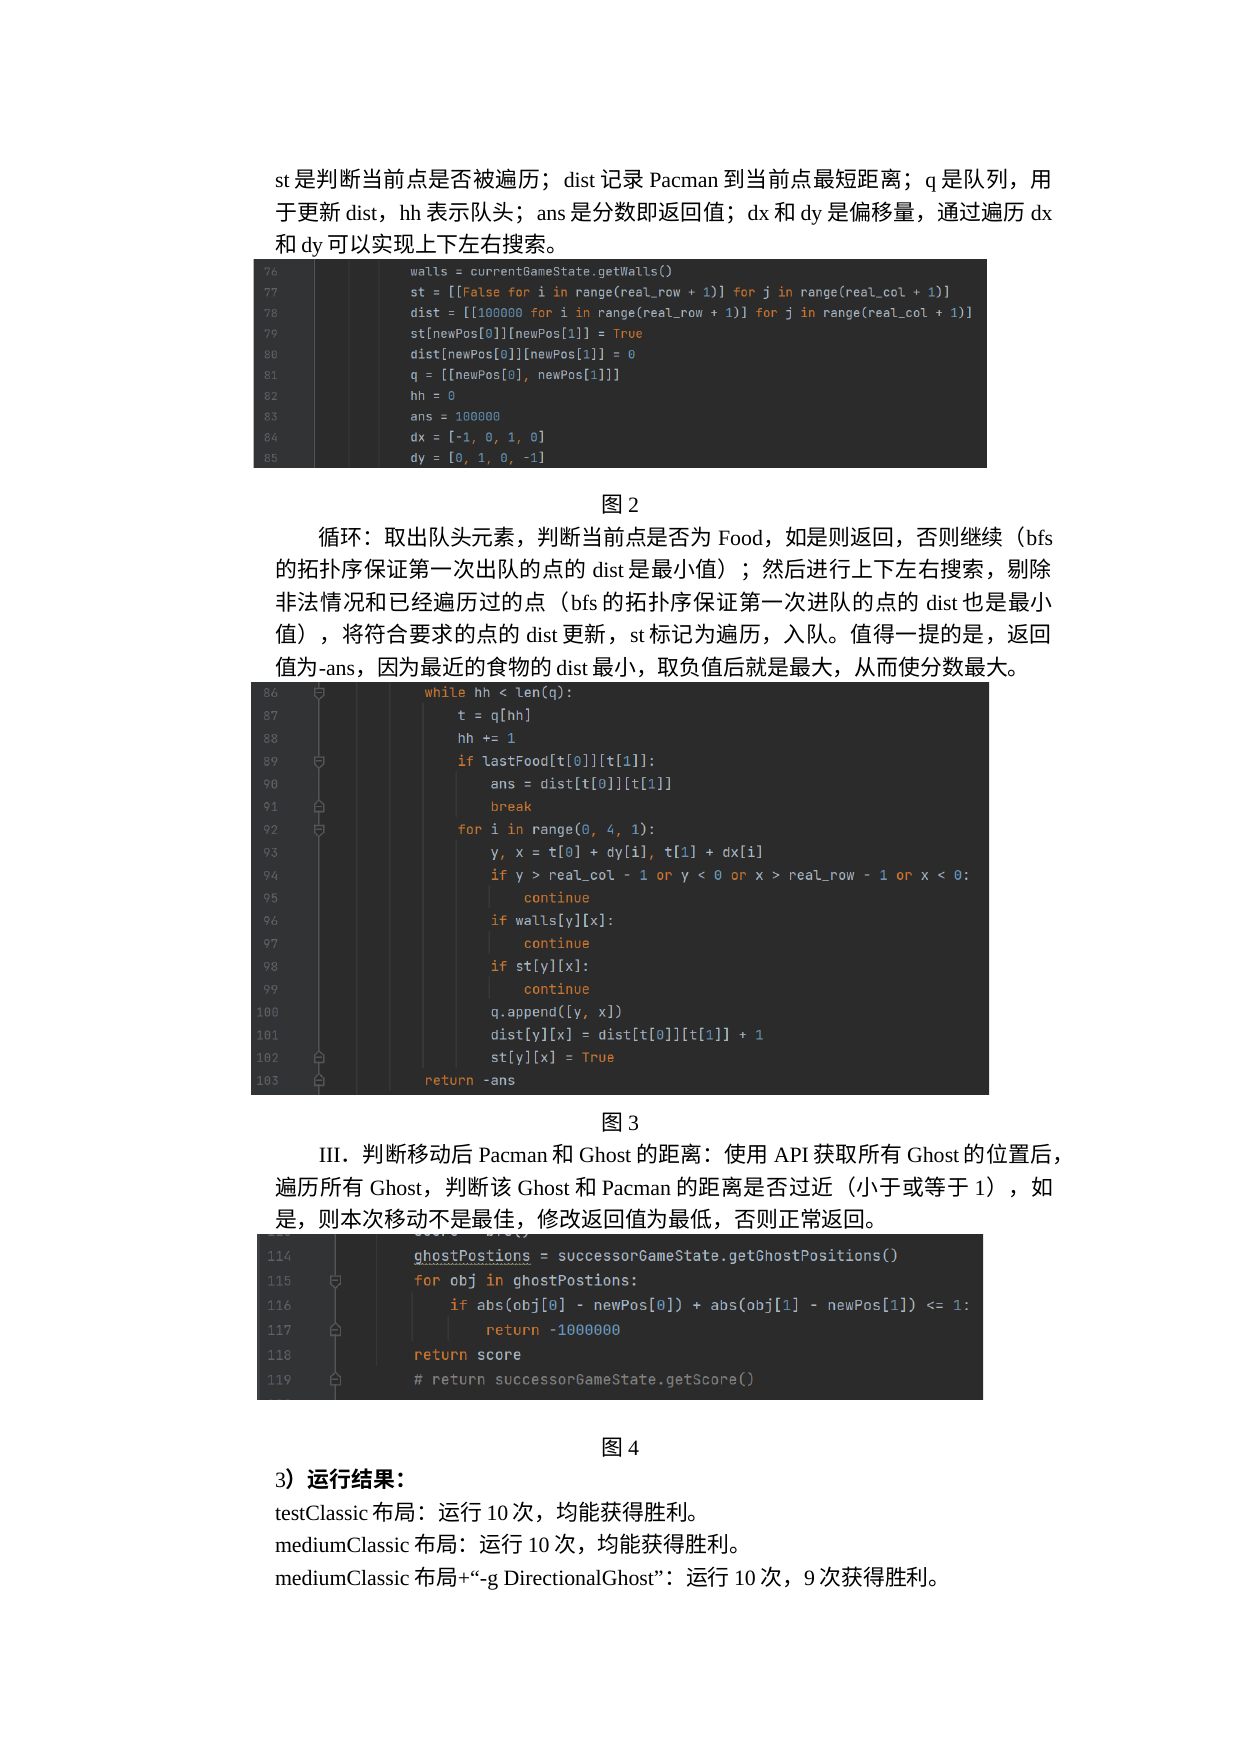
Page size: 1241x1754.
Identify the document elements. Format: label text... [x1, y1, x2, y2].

text 循环：取出队头元素，判断当前点是否为Food，如是则返回，否则继续（bfs的拓扑序保证第一次出队的点的dist是最小值）；然后进行上下左右搜索，剔除非法情况和已经遍历过的点（bfs的拓扑序保证第一次进队的点的dist也是最小值），将符合要求的点的dist更新，st标记为遍历，入队。值得一提的是，返回值为-ans，因为最近的食物的dist最小，取负值后就是最大，从而使分数最大。 [275, 519, 1053, 682]
text 3）运行结果： [231, 1462, 1053, 1494]
picture [257, 1234, 984, 1400]
text mediumClassic布局：运行10次，均能获得胜利。 [187, 1527, 1053, 1559]
text testClassic布局：运行10次，均能获得胜利。 [187, 1494, 1053, 1527]
picture [251, 682, 990, 1095]
text 图4 [187, 1429, 1053, 1462]
picture [253, 259, 987, 468]
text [275, 162, 1053, 259]
text III．判断移动后Pacman和Ghost的距离：使用API获取所有Ghost的位置后，遍历所有Ghost，判断该Ghost和Pacman的距离是否过近（小于或等于1），如是，则本次移动不是最佳，修改返回值为最低，否则正常返回。 [275, 1137, 1053, 1234]
text 图2 [187, 487, 1053, 519]
text 图3 [187, 1104, 1053, 1137]
text mediumClassic布局+“-g DirectionalGhost”：运行10次，9次获得胜利。 [187, 1559, 1053, 1592]
